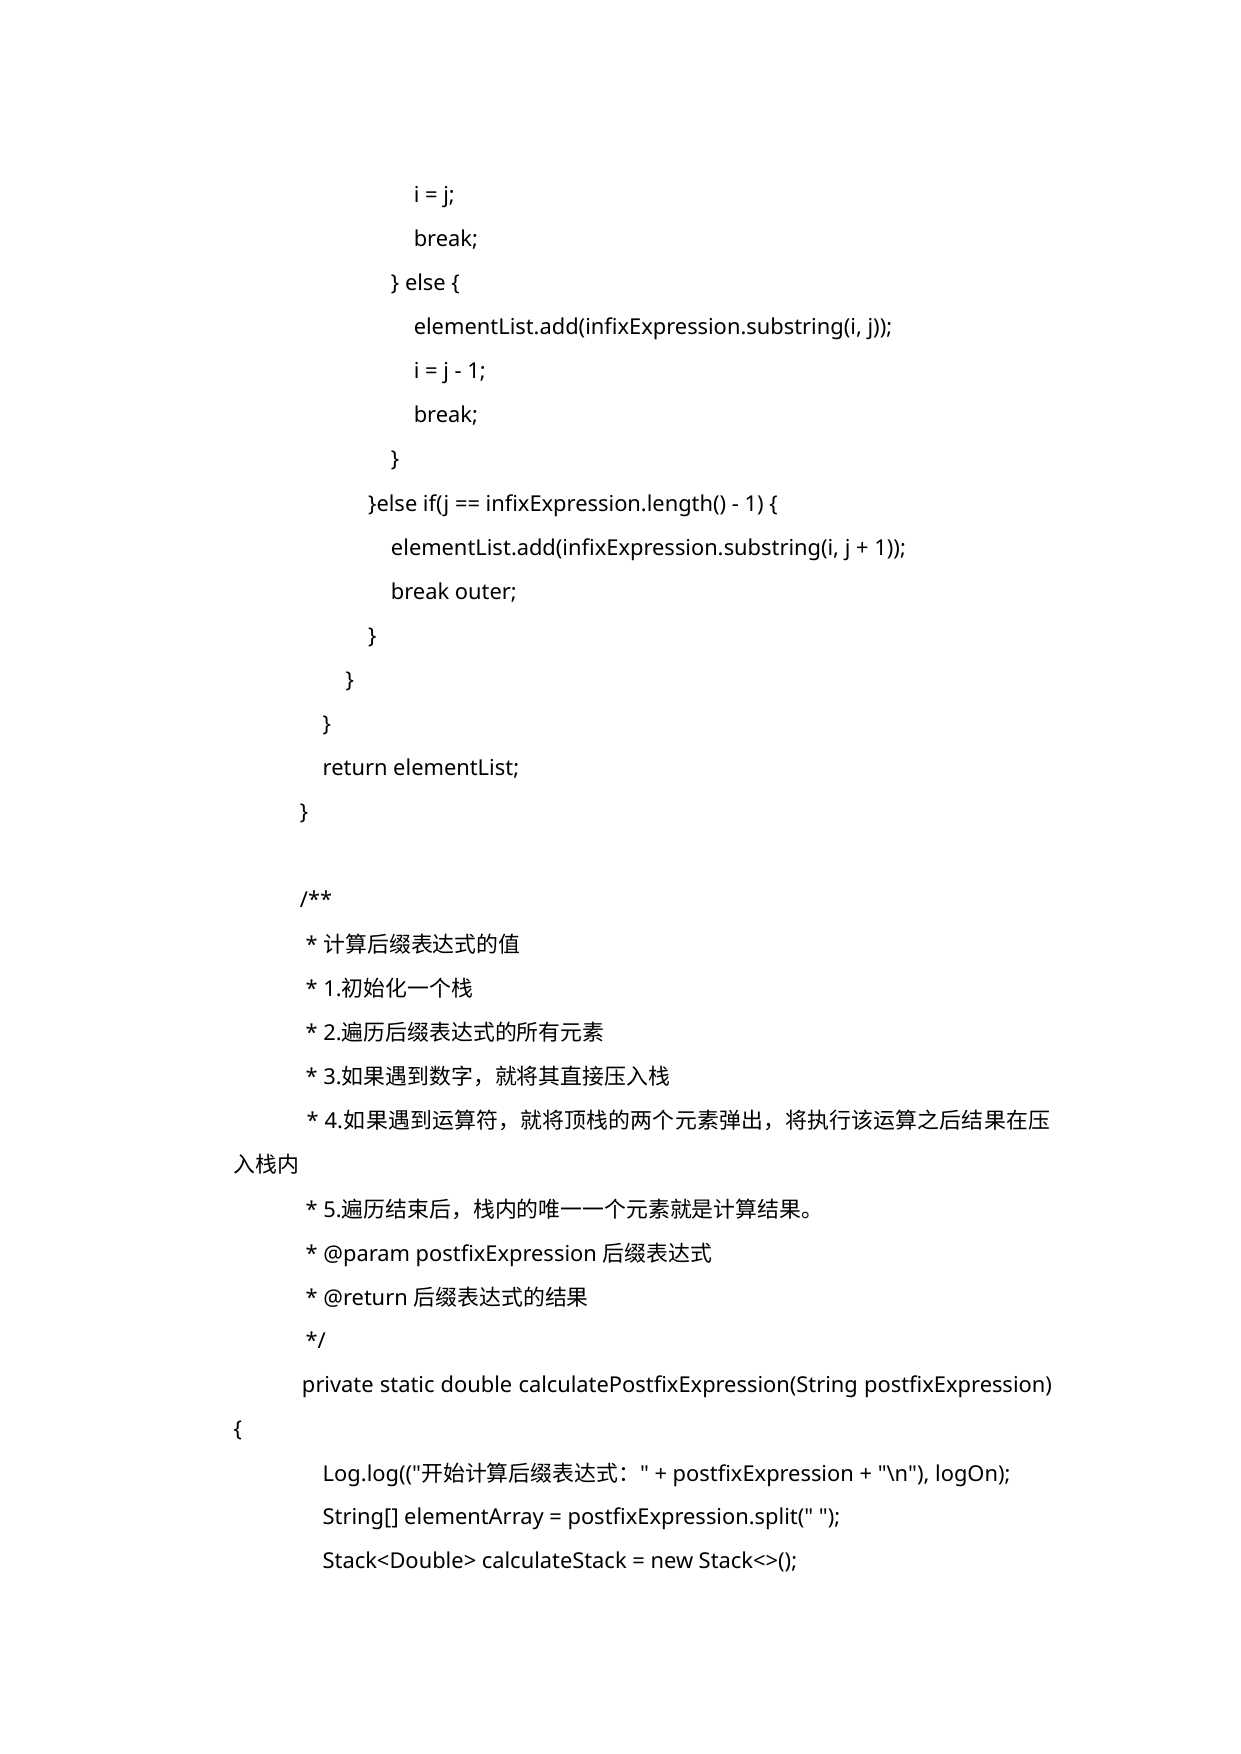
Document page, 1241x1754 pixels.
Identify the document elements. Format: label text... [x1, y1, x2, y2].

list * 3.如果遇到数字，就将其直接压入栈 [233, 1053, 1053, 1097]
list * 1.初始化一个栈 [233, 965, 1053, 1009]
list break outer; [233, 568, 1053, 613]
list * @return 后缀表达式的结果 [233, 1273, 1053, 1318]
list } [233, 613, 1053, 657]
list Log.log(("开始计算后缀表达式：" + postfixExpression + "\n"), logOn); [233, 1450, 1053, 1494]
list break; [233, 216, 1053, 260]
list }else if(j == infixExpression.length() - 1) { [233, 480, 1053, 524]
list String[] elementArray = postfixExpression.split(" "); [233, 1494, 1053, 1538]
list private static double calculatePostfixExpression(String postfixExpression) { [233, 1362, 1053, 1450]
list break; [233, 392, 1053, 436]
list } [233, 789, 1053, 833]
list } [233, 701, 1053, 745]
list * 计算后缀表达式的值 [233, 921, 1053, 965]
list /** [233, 877, 1053, 921]
list Stack<Double> calculateStack = new Stack<>(); [233, 1538, 1053, 1582]
list */ [233, 1318, 1053, 1362]
list * 4.如果遇到运算符，就将顶栈的两个元素弹出，将执行该运算之后结果在压入栈内 [233, 1097, 1053, 1185]
list * 5.遍历结束后，栈内的唯一一个元素就是计算结果。 [233, 1185, 1053, 1229]
list } else { [233, 260, 1053, 304]
list } [233, 436, 1053, 480]
list * 2.遍历后缀表达式的所有元素 [233, 1009, 1053, 1053]
list elementList.add(infixExpression.substring(i, j)); [233, 304, 1053, 348]
list } [233, 657, 1053, 701]
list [233, 524, 1053, 568]
list return elementList; [233, 745, 1053, 789]
list i = j; [233, 172, 1053, 216]
list i = j - 1; [233, 348, 1053, 392]
list * @param postfixExpression 后缀表达式 [233, 1229, 1053, 1273]
